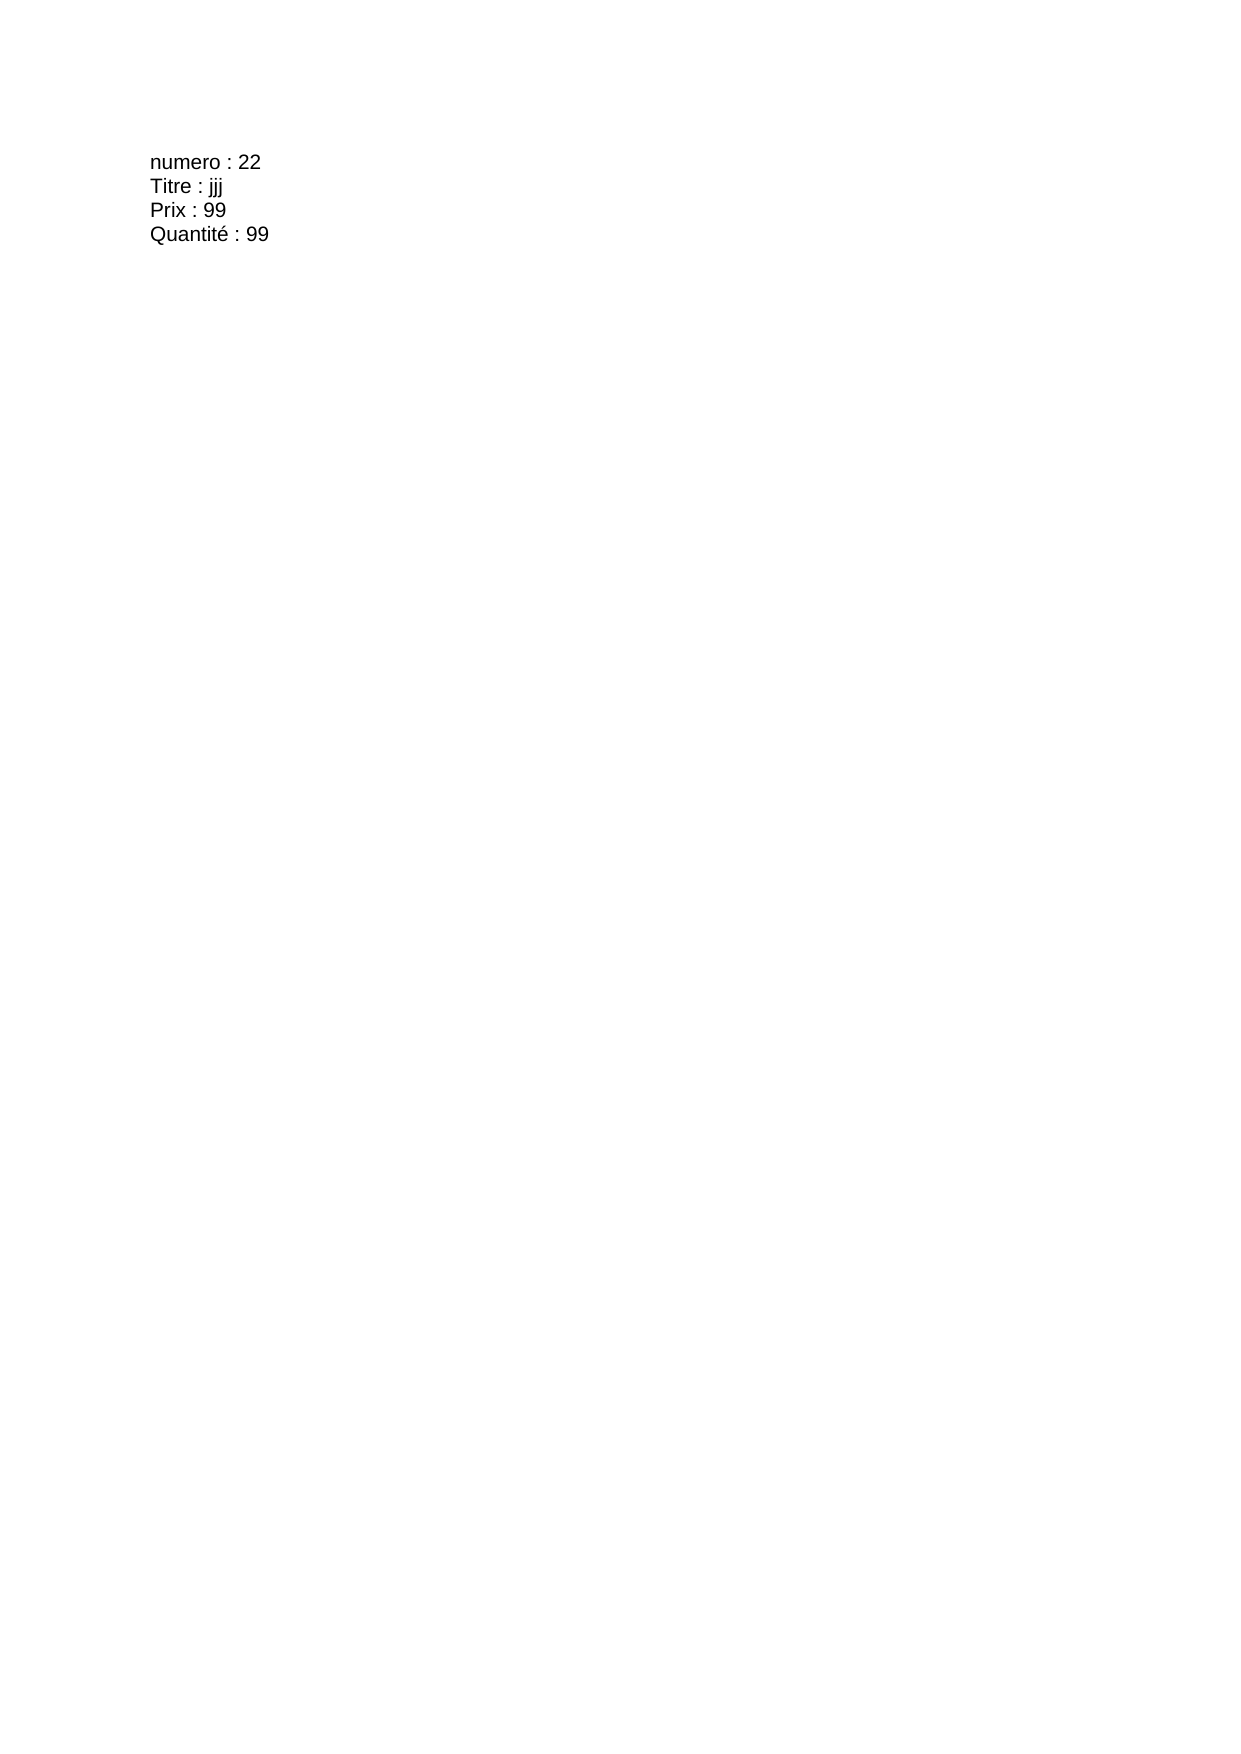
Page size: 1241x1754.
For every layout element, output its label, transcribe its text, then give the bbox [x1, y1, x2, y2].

text Prix : 99 [150, 198, 1090, 222]
text Titre : jjj [150, 174, 1090, 198]
text Quantité : 99 [150, 222, 1090, 246]
text numero : 22 [150, 150, 1090, 174]
